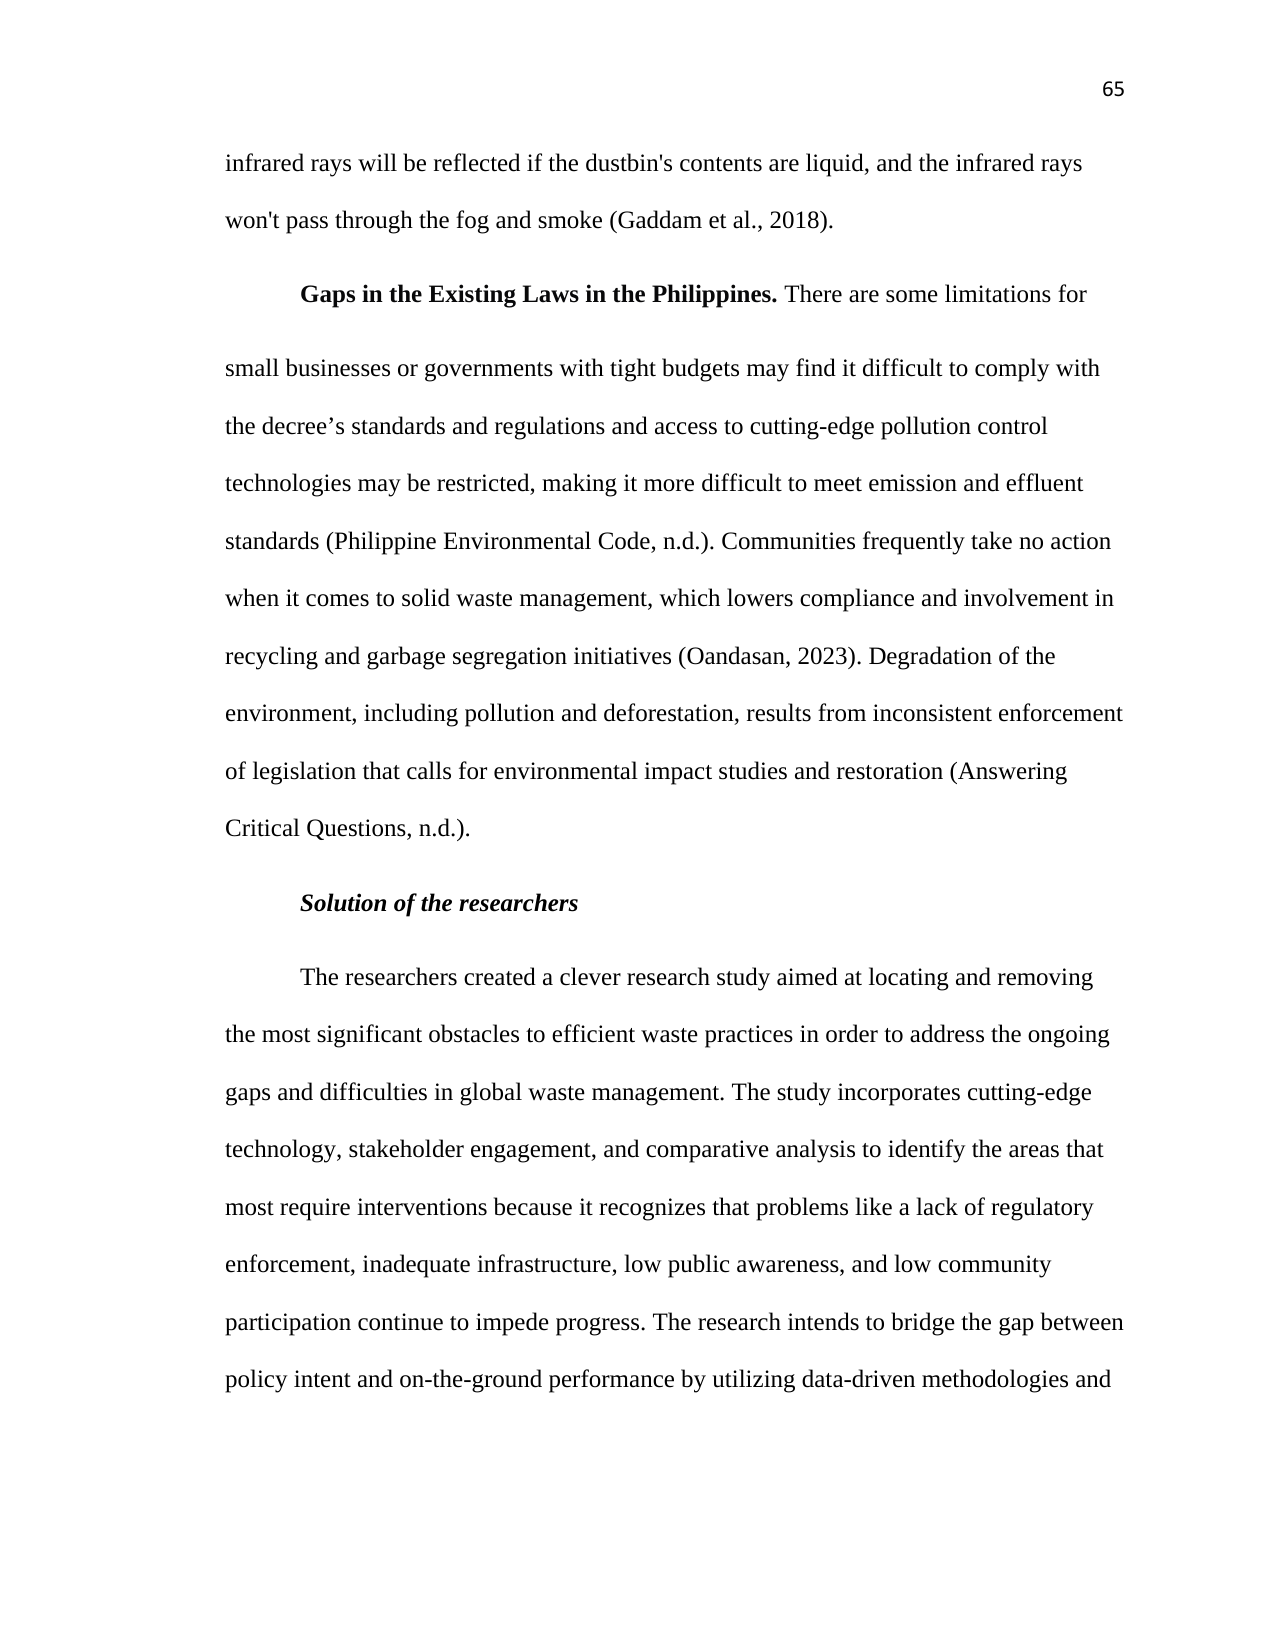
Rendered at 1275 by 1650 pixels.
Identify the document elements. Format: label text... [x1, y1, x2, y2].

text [225, 148, 1125, 234]
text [225, 962, 1125, 1393]
text Gaps in the Existing Laws in the Philippines. There are some limitations for [225, 279, 1125, 308]
text small businesses or governments with tight budgets may find it difficult to comply with the decree’s standards and regulations and access to cutting-edge pollution control technologies may be restricted, making it more difficult to meet emission and effluent standards (Philippine Environmental Code, n.d.). Communities frequently take no action when it comes to solid waste management, which lowers compliance and involvement in recycling and garbage segregation initiatives (Oandasan, 2023). Degradation of the environment, including pollution and deforestation, results from inconsistent enforcement of legislation that calls for environmental impact studies and restoration (Answering Critical Questions, n.d.). [225, 353, 1125, 842]
text Solution of the researchers [225, 888, 1125, 916]
